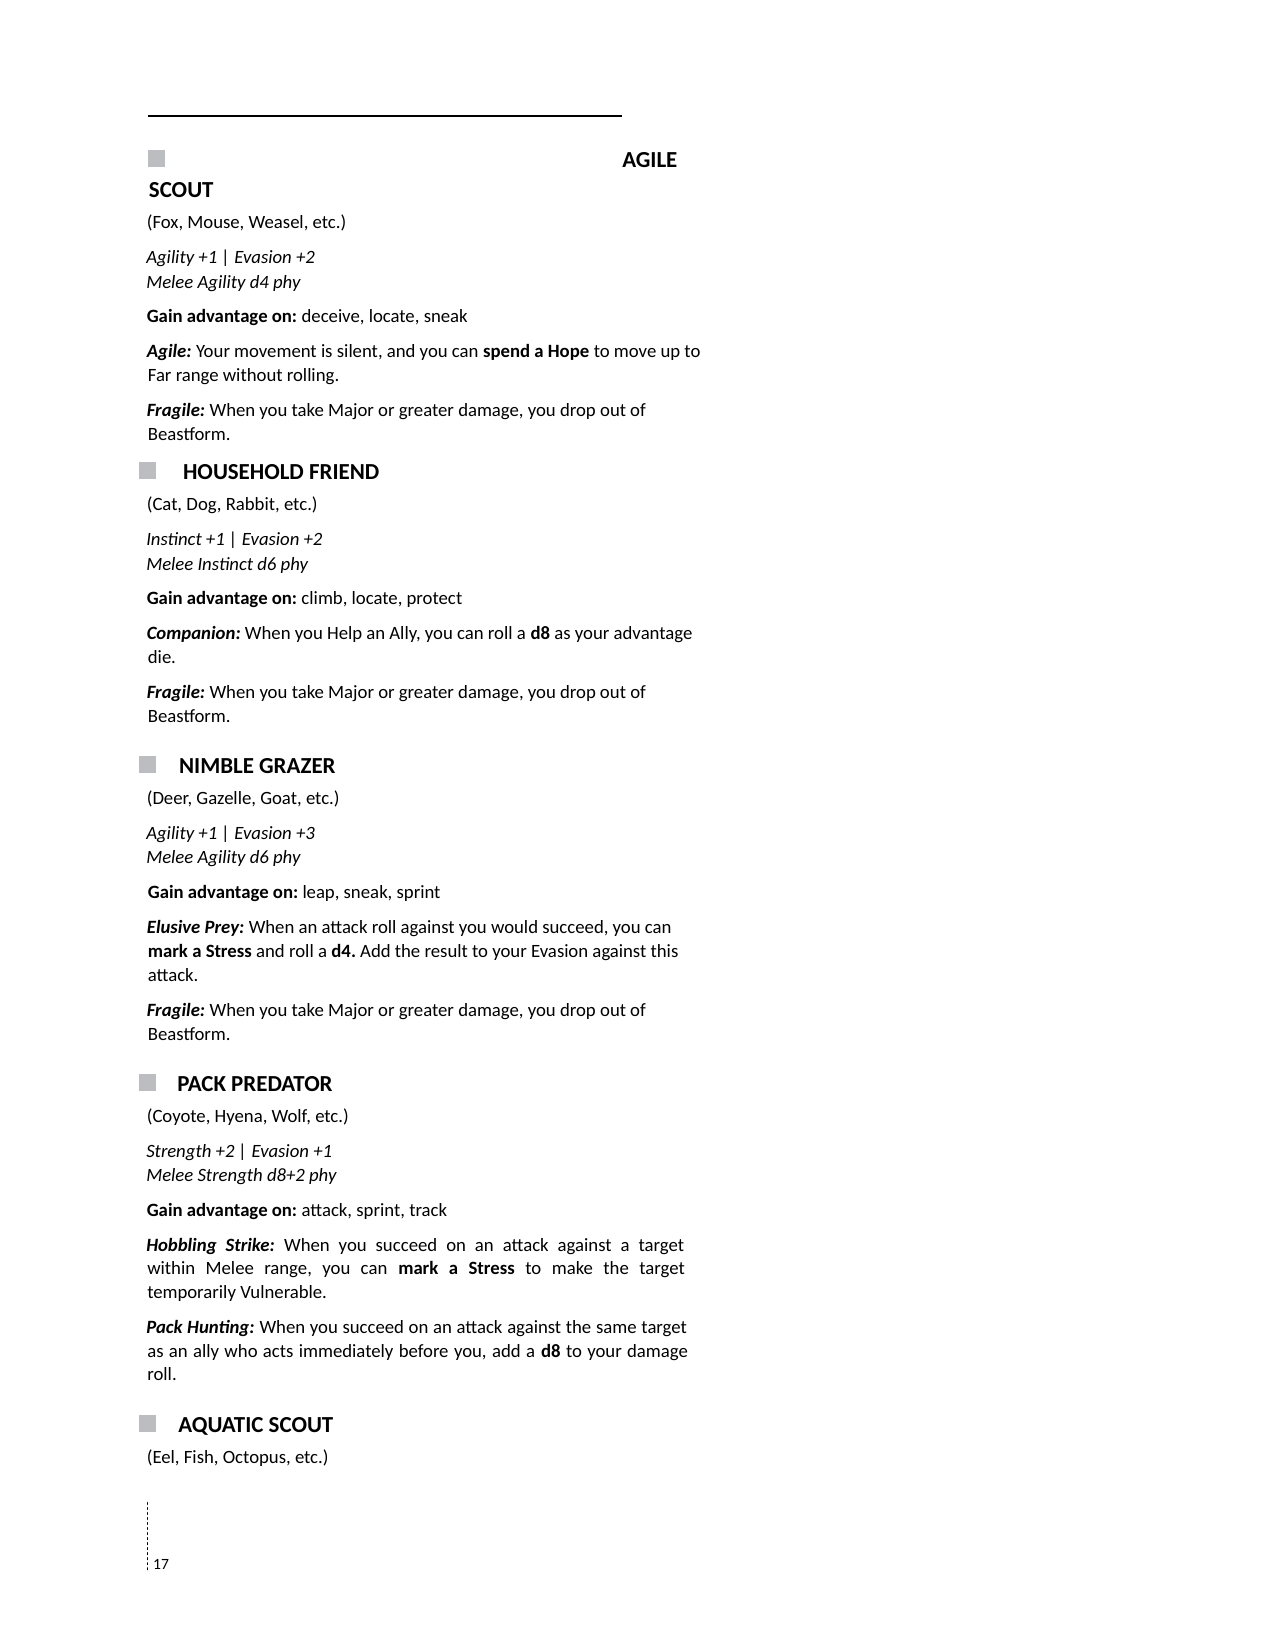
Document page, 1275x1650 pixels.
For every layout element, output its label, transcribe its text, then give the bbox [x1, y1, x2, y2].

text Instinct +1 | Evasion +2 [146, 527, 717, 550]
text (Eel, Fish, Octopus, etc.) [147, 1445, 718, 1468]
text Strength +2 | Evasion +1 [146, 1139, 717, 1162]
text Agile: Your movement is silent, and you can spend a Hope to move up to Far range without rolling. [147, 339, 718, 386]
subtitle HOUSEHOLD FRIEND [148, 457, 721, 485]
text Gain advantage on: attack, sprint, track [147, 1198, 718, 1221]
text Hobbling Strike: When you succeed on an attack against a target within Melee range, you can mark a Stress to make the target temporarily Vulnerable. [146, 1233, 685, 1303]
text Melee Instinct d6 phy [146, 552, 717, 575]
text Elusive Prey: When an attack roll against you would succeed, you can mark a Stress and roll a d4. Add the result to your Evasion against this attack. [147, 915, 710, 986]
text Melee Strength d8+2 phy [146, 1163, 717, 1186]
text Agility +1 | Evasion +3 [146, 821, 717, 844]
text (Deer, Gazelle, Goat, etc.) [147, 786, 718, 809]
text Fragile: When you take Major or greater damage, you drop out of Beastform. [147, 680, 708, 727]
subtitle PACK PREDATOR [148, 1069, 721, 1097]
text Pack Hunting: When you succeed on an attack against the same target as an ally who acts immediately before you, add a d8 to your damage roll. [146, 1315, 688, 1386]
subtitle AGILE SCOUT [148, 116, 721, 203]
text Companion: When you Help an Ally, you can roll a d8 as your advantage die. [147, 621, 718, 668]
text Agility +1 | Evasion +2 [146, 245, 717, 268]
text Gain advantage on: deceive, locate, sneak [147, 304, 718, 327]
subtitle NIMBLE GRAZER [148, 751, 721, 779]
text (Coyote, Hyena, Wolf, etc.) [147, 1104, 718, 1127]
text Melee Agility d4 phy [146, 270, 717, 293]
text Gain advantage on: climb, locate, protect [147, 586, 718, 609]
text Gain advantage on: leap, sneak, sprint [148, 880, 721, 903]
text Fragile: When you take Major or greater damage, you drop out of Beastform. [147, 398, 718, 445]
text Melee Agility d6 phy [146, 846, 717, 868]
text (Fox, Mouse, Weasel, etc.) [147, 210, 718, 233]
text (Cat, Dog, Rabbit, etc.) [147, 492, 718, 515]
text Fragile: When you take Major or greater damage, you drop out of Beastform. [147, 998, 708, 1045]
subtitle AQUATIC SCOUT [148, 1410, 721, 1438]
